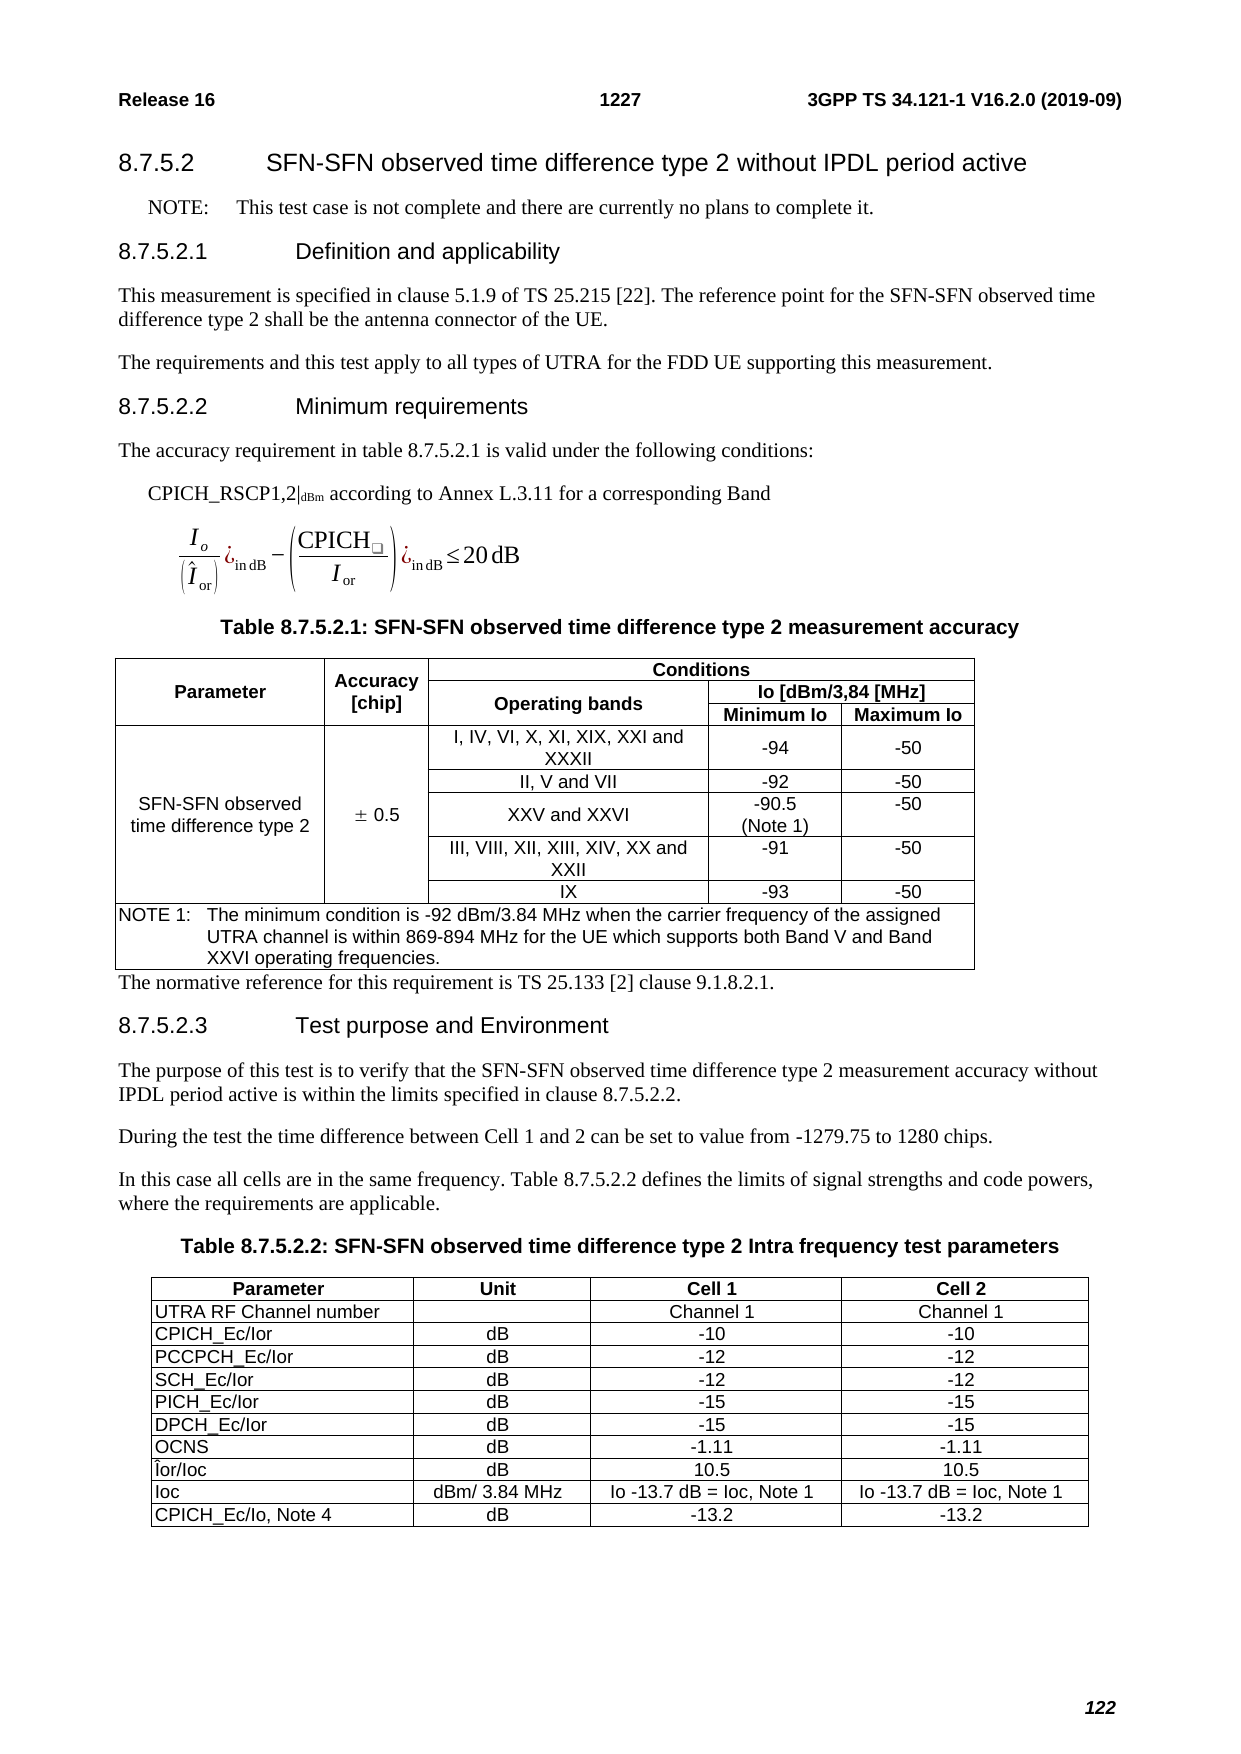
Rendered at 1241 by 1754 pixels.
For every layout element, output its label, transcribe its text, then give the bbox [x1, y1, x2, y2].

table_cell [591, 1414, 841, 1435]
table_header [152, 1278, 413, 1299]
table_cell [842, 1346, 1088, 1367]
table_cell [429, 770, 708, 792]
subtitle 8.7.5.2.1 Definition and applicability [118, 238, 1122, 264]
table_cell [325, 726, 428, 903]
text In this case all cells are in the same frequency. Table 8.7.5.2.2 defines the limits of signal strengths and code powers, where the requirements are applicable. [118, 1167, 1122, 1215]
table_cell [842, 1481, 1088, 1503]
subtitle 8.7.5.2.3 Test purpose and Environment [118, 1012, 1122, 1039]
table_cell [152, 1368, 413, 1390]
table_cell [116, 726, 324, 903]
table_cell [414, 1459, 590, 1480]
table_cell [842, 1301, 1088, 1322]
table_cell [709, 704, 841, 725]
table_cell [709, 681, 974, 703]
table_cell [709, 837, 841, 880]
text This measurement is specified in clause 5.1.9 of TS 25.215 [22]. The reference point for the SFN-SFN observed time difference type 2 shall be the antenna connector of the UE. [118, 283, 1122, 331]
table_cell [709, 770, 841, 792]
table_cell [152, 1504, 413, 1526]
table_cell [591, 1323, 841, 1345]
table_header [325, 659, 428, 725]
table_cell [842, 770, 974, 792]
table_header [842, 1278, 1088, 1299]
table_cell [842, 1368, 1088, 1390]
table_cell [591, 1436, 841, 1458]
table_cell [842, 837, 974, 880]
text During the test the time difference between Cell 1 and 2 can be set to value from -1279.75 to 1280 chips. [118, 1124, 1122, 1148]
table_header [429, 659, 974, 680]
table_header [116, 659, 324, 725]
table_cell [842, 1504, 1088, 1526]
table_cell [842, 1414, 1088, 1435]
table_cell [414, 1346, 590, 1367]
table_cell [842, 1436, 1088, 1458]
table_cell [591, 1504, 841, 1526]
subtitle 8.7.5.2 SFN-SFN observed time difference type 2 without IPDL period active [118, 147, 1122, 176]
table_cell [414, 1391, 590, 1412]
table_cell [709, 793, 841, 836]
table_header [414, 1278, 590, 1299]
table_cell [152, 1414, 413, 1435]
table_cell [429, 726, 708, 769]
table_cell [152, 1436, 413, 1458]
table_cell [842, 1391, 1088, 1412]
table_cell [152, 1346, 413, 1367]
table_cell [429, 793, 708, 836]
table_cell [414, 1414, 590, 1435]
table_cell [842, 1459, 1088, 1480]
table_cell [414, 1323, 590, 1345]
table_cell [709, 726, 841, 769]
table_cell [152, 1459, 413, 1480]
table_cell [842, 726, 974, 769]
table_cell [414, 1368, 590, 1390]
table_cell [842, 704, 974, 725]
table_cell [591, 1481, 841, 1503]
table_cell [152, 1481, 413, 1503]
text CPICH_RSCP1,2|dBm according to Annex L.3.11 for a corresponding Band [118, 481, 1122, 504]
text The requirements and this test apply to all types of UTRA for the FDD UE supporting this measurement. [118, 350, 1122, 374]
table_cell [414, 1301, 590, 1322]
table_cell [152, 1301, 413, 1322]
text The purpose of this test is to verify that the SFN-SFN observed time difference type 2 measurement accuracy without IPDL period active is within the limits specified in clause 8.7.5.2.2. [118, 1058, 1122, 1106]
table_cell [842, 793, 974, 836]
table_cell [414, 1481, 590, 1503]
text The accuracy requirement in table 8.7.5.2.1 is valid under the following conditions: [118, 438, 1122, 462]
text Table 8.7.5.2.2: SFN-SFN observed time difference type 2 Intra frequency test parameters [118, 1234, 1122, 1258]
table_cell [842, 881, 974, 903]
text The normative reference for this requirement is TS 25.133 [2] clause 9.1.8.2.1. [118, 970, 1122, 994]
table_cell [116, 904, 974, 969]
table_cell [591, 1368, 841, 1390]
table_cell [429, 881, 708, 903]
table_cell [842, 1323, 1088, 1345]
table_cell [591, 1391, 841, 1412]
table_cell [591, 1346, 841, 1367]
subtitle 8.7.5.2.2 Minimum requirements [118, 393, 1122, 419]
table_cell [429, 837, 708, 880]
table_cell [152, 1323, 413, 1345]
text NOTE: This test case is not complete and there are currently no plans to complete it. [148, 195, 1122, 219]
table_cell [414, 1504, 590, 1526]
text Table 8.7.5.2.1: SFN-SFN observed time difference type 2 measurement accuracy [118, 615, 1122, 639]
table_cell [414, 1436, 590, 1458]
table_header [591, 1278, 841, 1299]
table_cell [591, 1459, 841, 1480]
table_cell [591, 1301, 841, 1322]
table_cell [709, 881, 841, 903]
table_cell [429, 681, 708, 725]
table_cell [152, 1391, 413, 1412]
